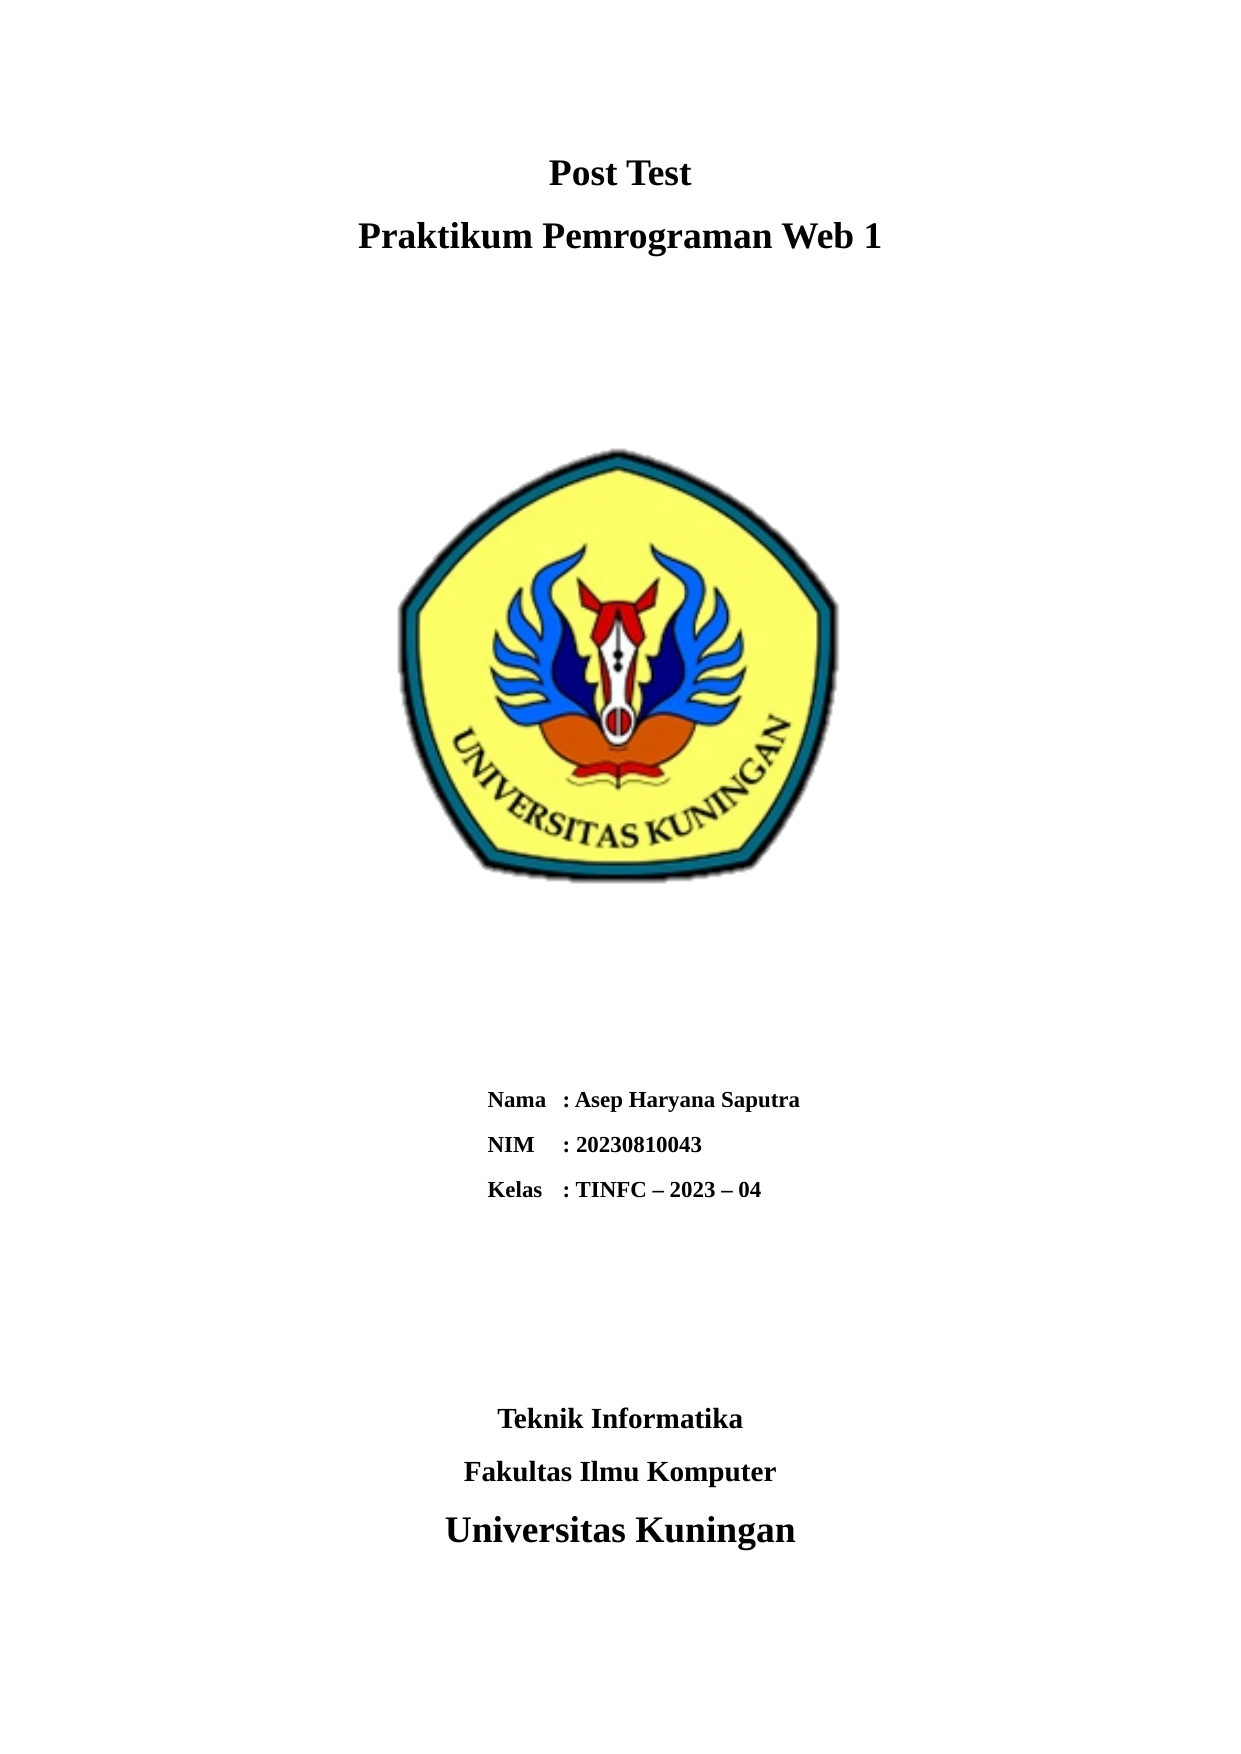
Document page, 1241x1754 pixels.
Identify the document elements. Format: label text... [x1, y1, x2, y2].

text NIM : 20230810043 [412, 1131, 1053, 1157]
text Nama : Asep Haryana Saputra [412, 1086, 1053, 1112]
text Post Test [187, 150, 1053, 193]
text Kelas : TINFC – 2023 – 04 [412, 1176, 1053, 1202]
text Fakultas Ilmu Komputer [187, 1454, 1053, 1488]
text Praktikum Pemrograman Web 1 [187, 213, 1053, 256]
text Teknik Informatika [187, 1402, 1053, 1435]
text Universitas Kuningan [187, 1507, 1053, 1550]
picture [394, 435, 846, 886]
